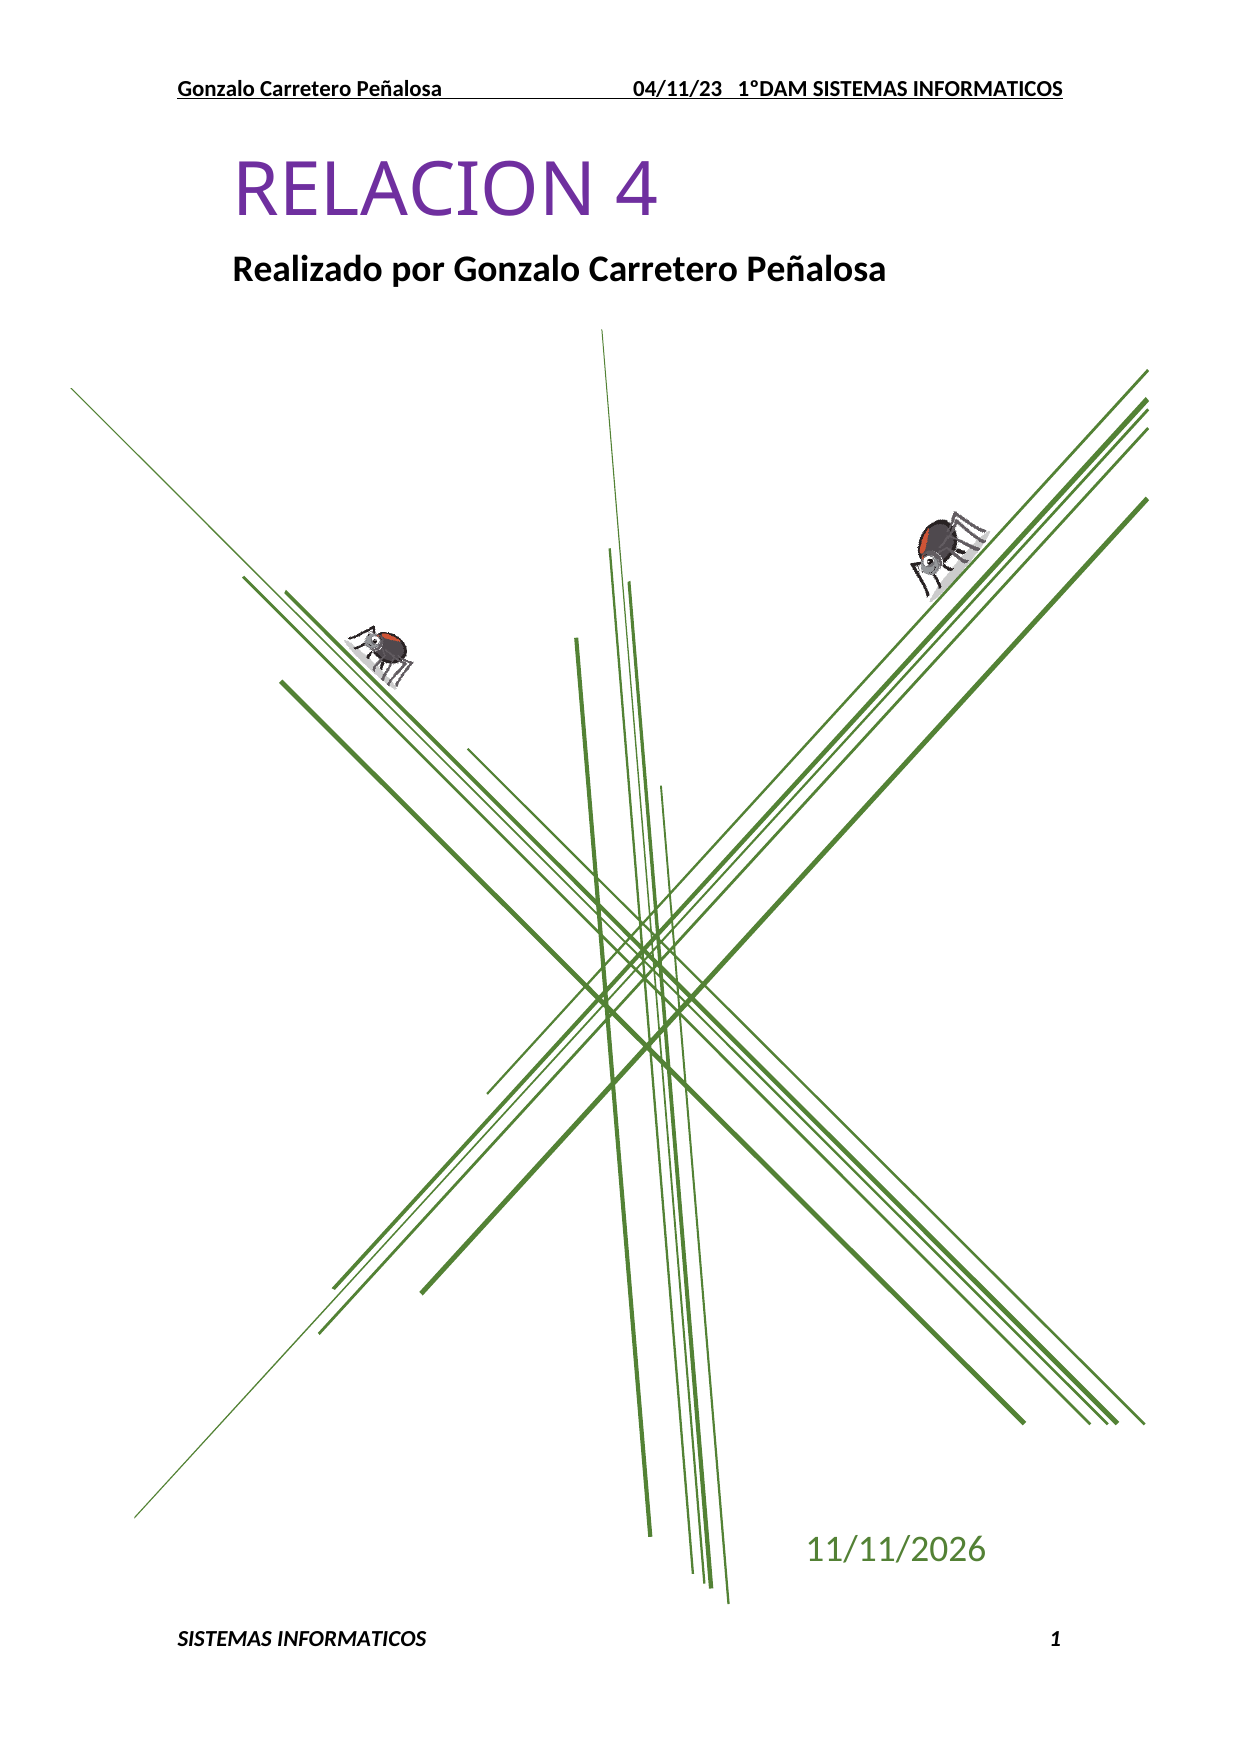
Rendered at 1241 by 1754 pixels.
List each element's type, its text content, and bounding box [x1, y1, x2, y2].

picture [872, 480, 1013, 622]
picture [327, 596, 437, 707]
title RELACION 4 [232, 148, 1063, 232]
text Realizado por Gonzalo Carretero Peñalosa [232, 245, 1063, 291]
